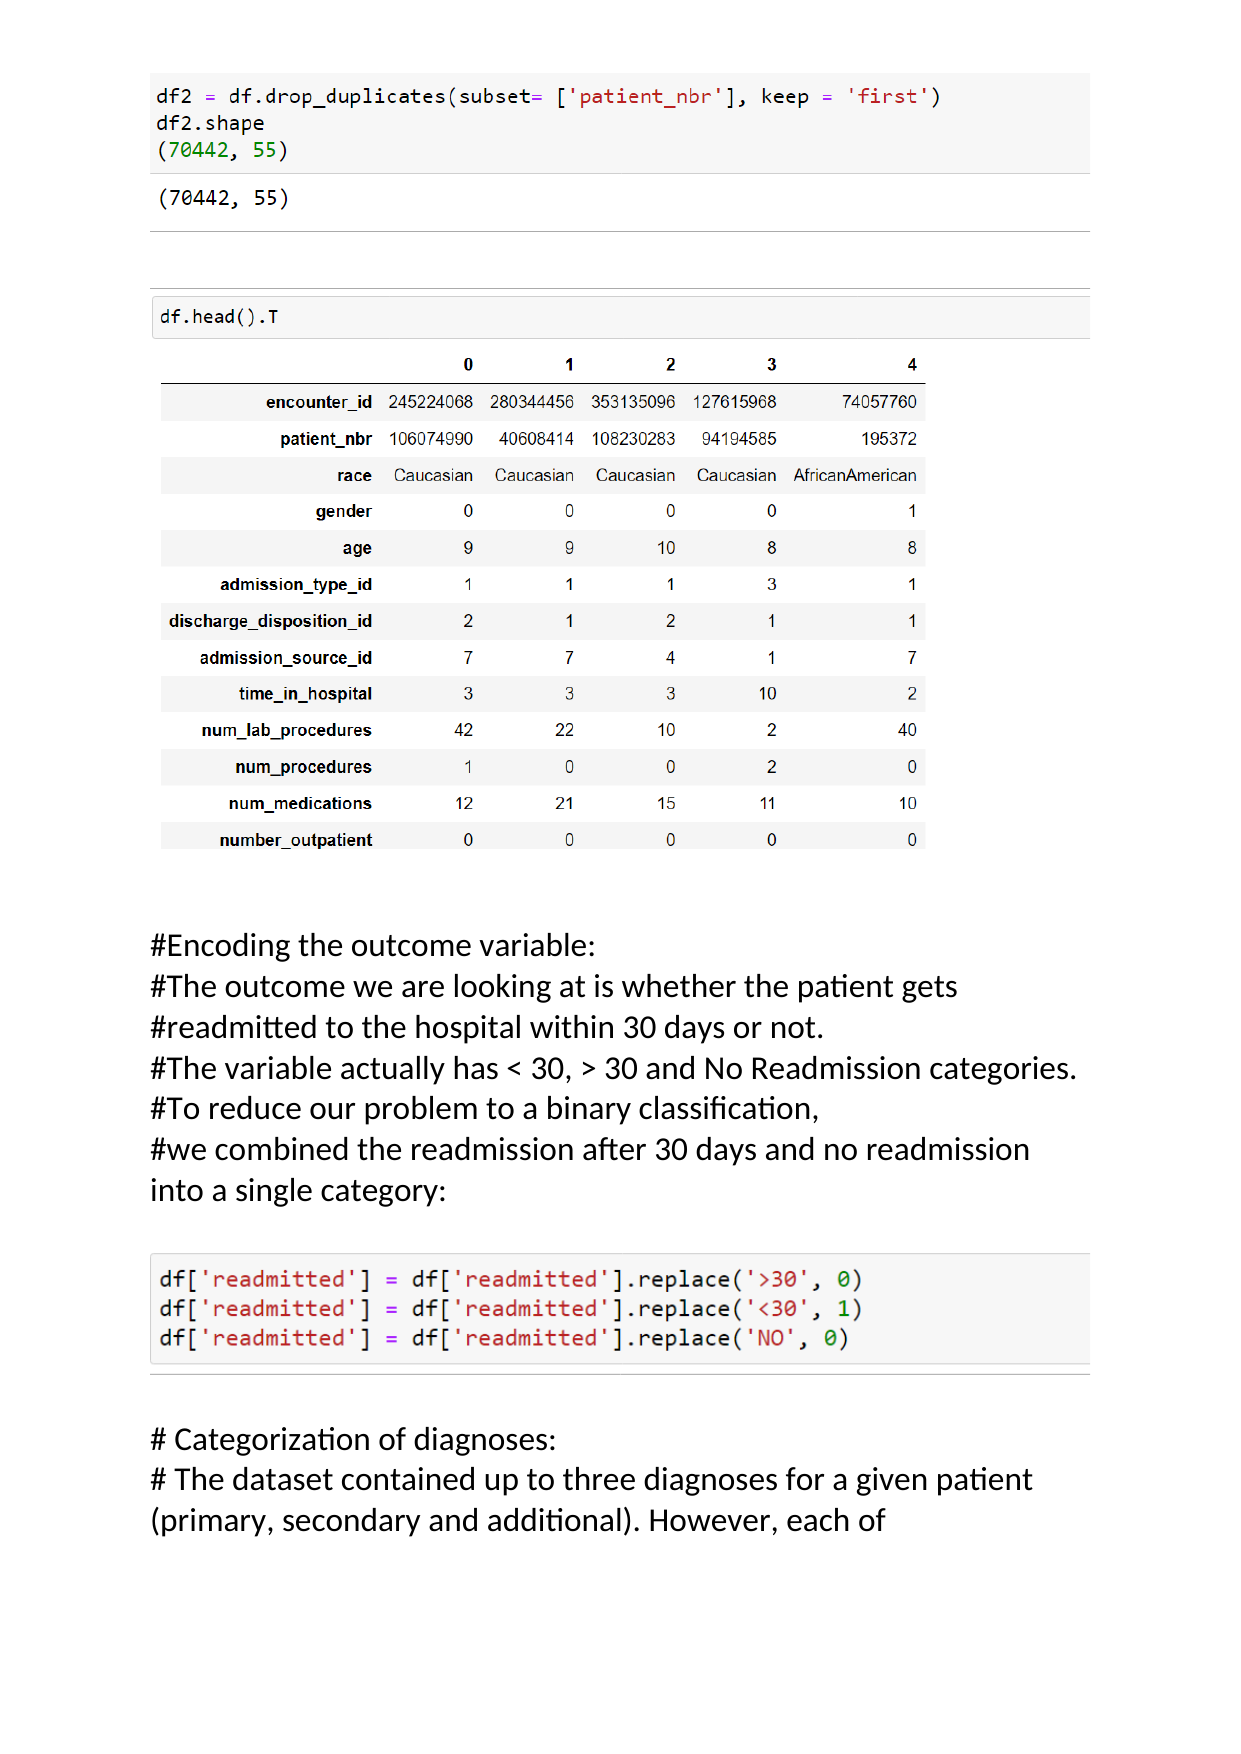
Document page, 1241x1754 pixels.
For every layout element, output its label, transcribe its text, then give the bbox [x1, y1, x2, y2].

text #The variable actually has < 30, > 30 and No Readmission categories. [150, 1047, 1090, 1087]
picture [150, 1250, 1091, 1377]
text # The dataset contained up to three diagnoses for a given patient (primary, secondary and additional). However, each of [150, 1458, 1090, 1540]
text # Categorization of diagnoses: [150, 1418, 1090, 1458]
text #The outcome we are looking at is whether the patient gets [150, 965, 1090, 1006]
text #we combined the readmission after 30 days and no readmission into a single category: [150, 1128, 1090, 1209]
text #Encoding the outcome variable: [150, 924, 1090, 965]
text #readmitted to the hospital within 30 days or not. [150, 1006, 1090, 1047]
text #To reduce our problem to a binary classification, [150, 1087, 1090, 1128]
picture [150, 73, 1091, 234]
picture [150, 284, 1091, 849]
